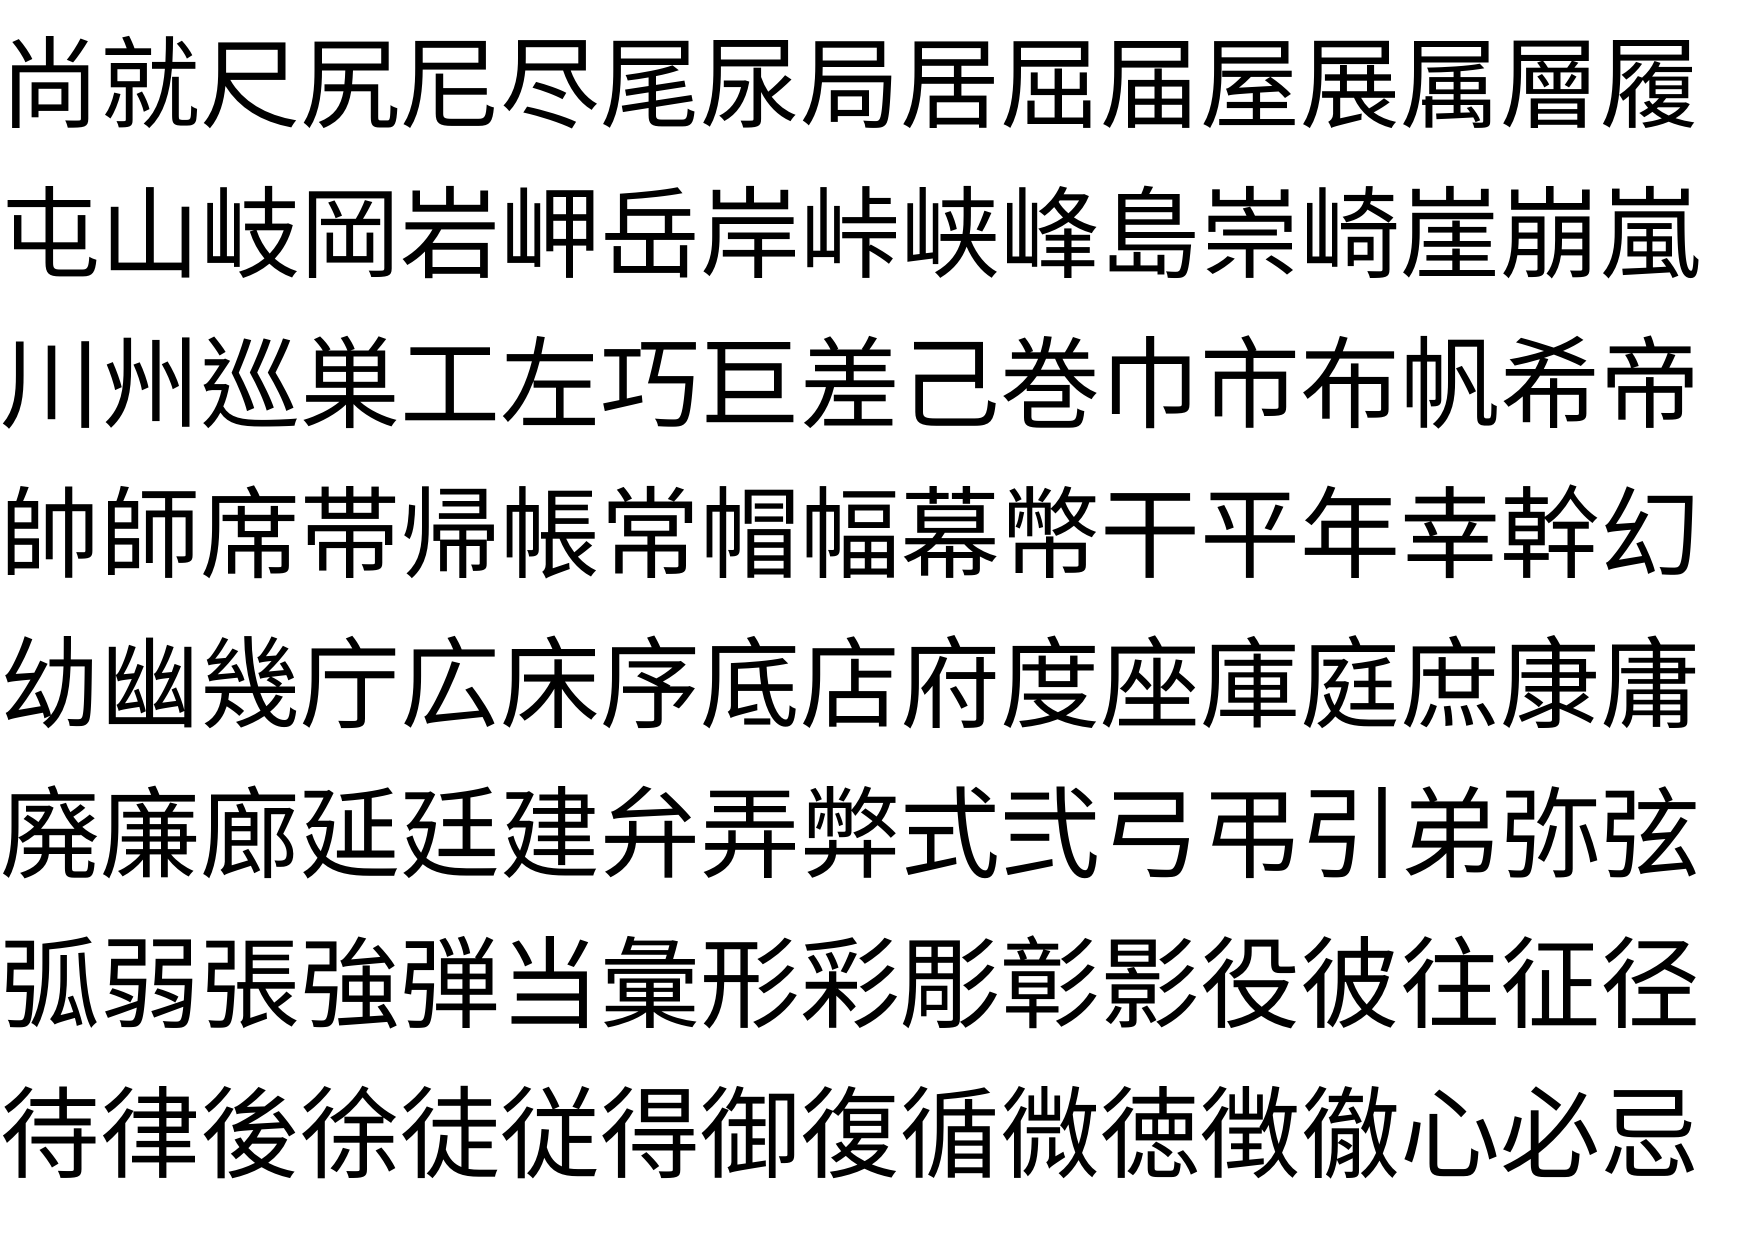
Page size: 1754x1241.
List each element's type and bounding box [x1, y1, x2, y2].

text [0, 1, 1754, 1201]
